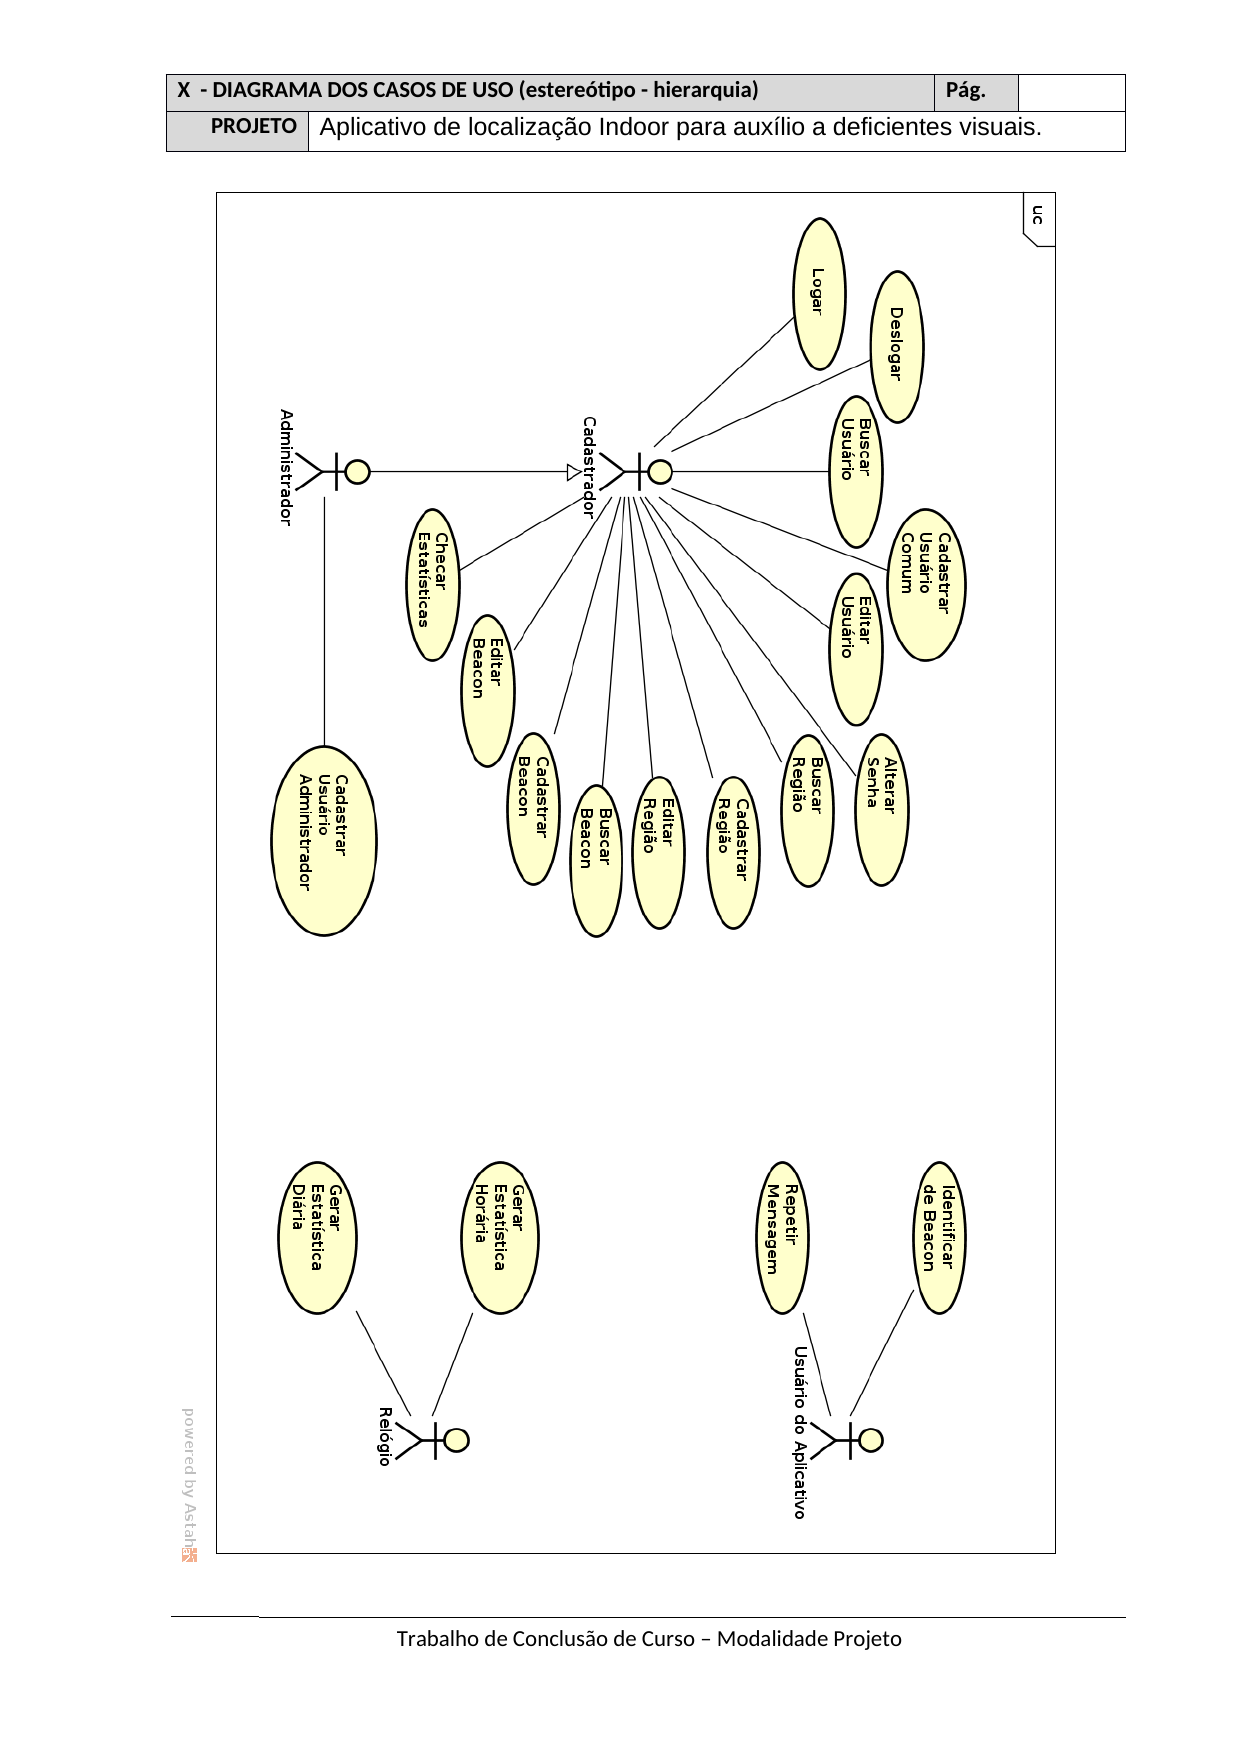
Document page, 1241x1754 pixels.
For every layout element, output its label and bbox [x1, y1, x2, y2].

picture [177, 180, 1068, 1566]
